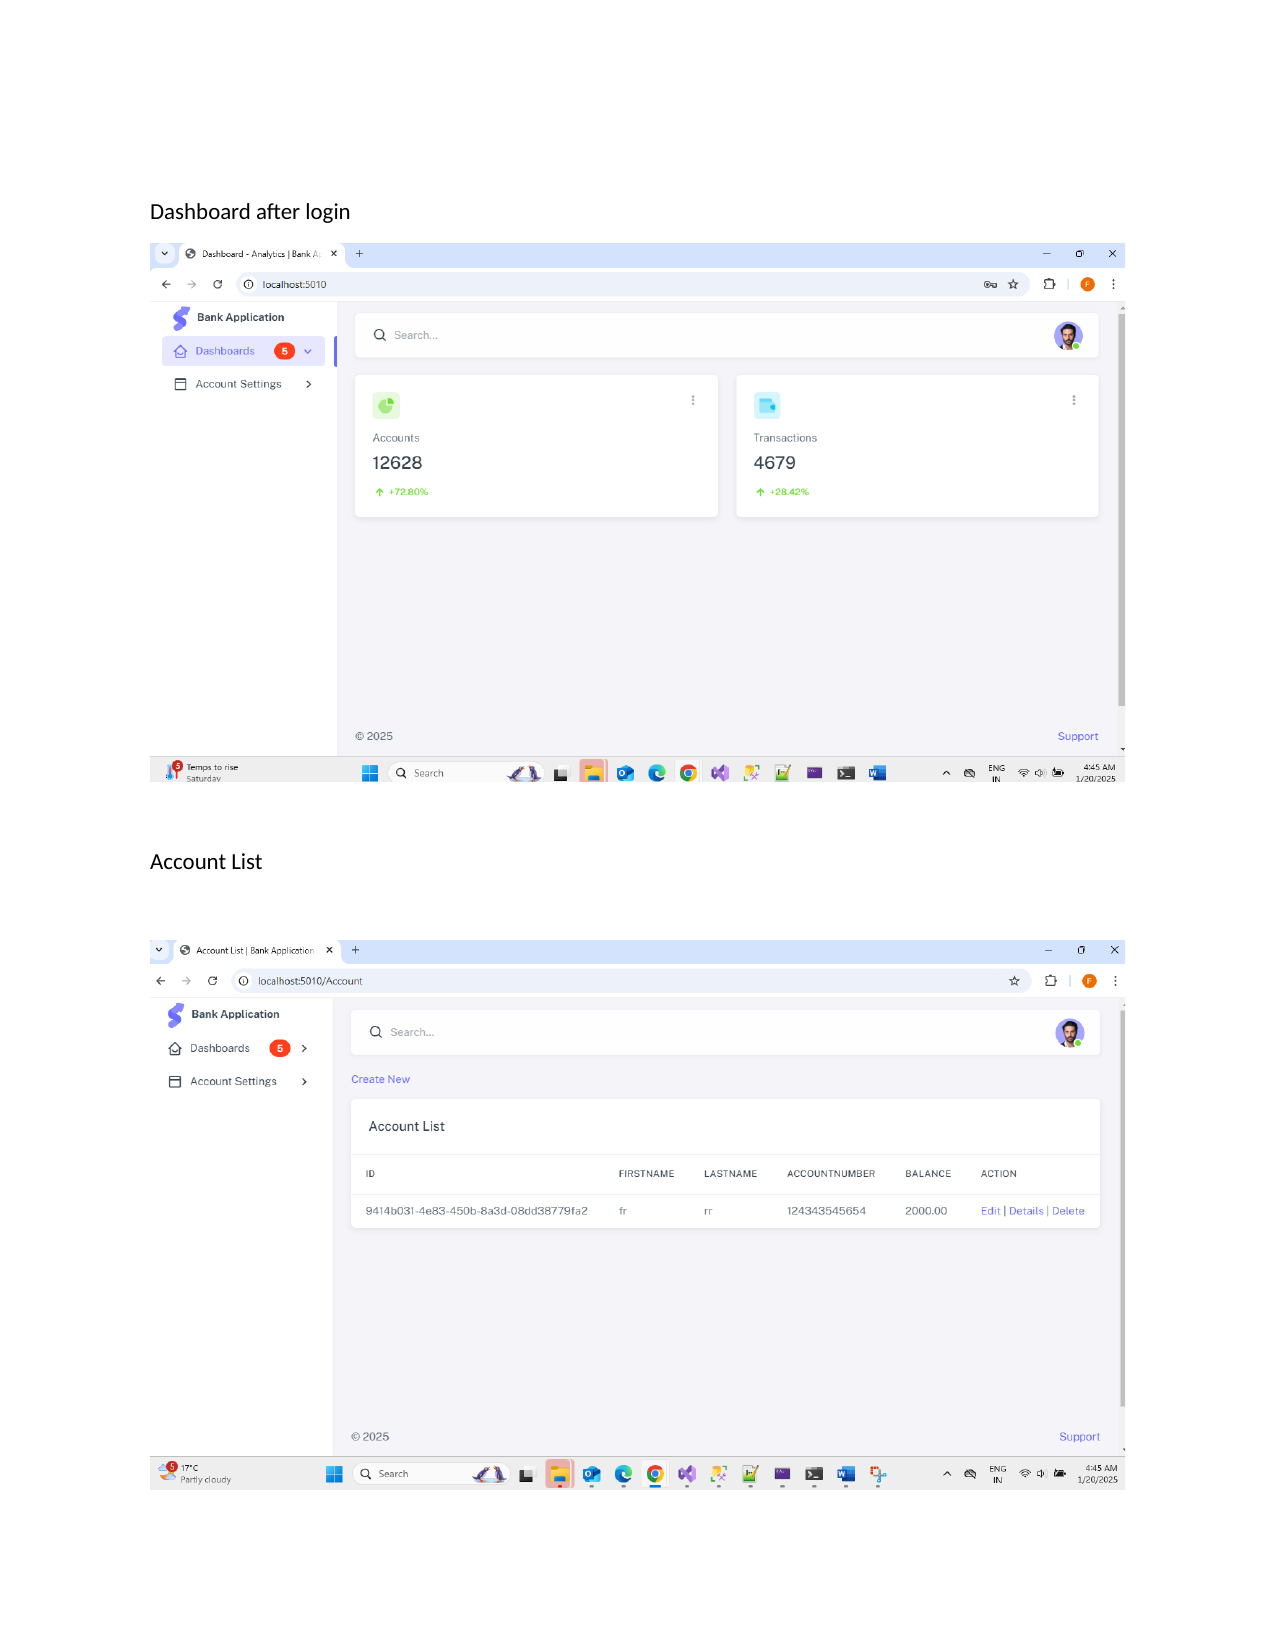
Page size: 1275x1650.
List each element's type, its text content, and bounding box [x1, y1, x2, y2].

picture [150, 940, 1125, 1490]
picture [150, 243, 1125, 782]
text Account List [150, 847, 1125, 875]
text Dashboard after login [150, 197, 1125, 225]
